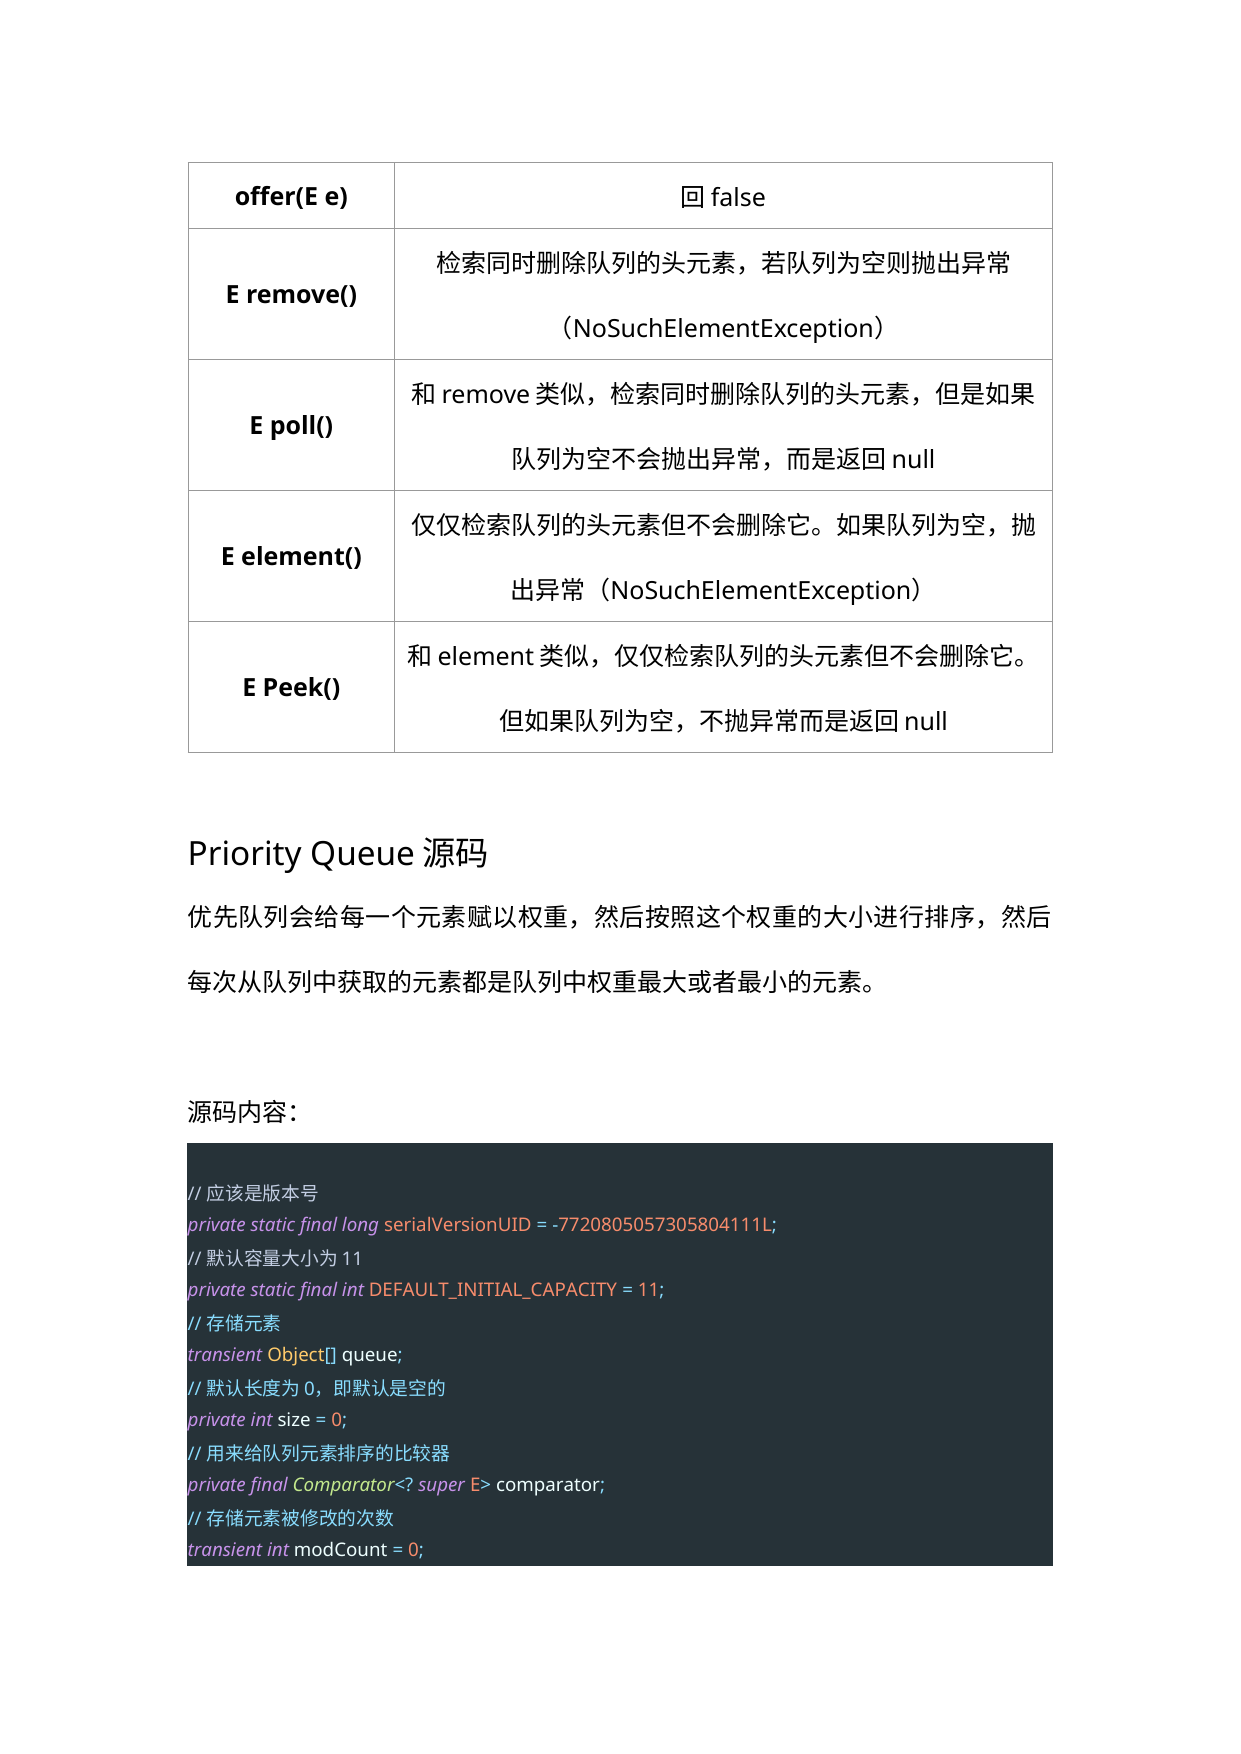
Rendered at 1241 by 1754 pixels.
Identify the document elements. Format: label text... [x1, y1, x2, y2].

table_cell E Peek() [189, 622, 394, 752]
text transient int modCount = 0; [187, 1533, 1053, 1566]
text private int size = 0; [187, 1403, 1053, 1436]
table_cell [395, 163, 1052, 228]
table_cell 和element类似，仅仅检索队列的头元素但不会删除它。但如果队列为空，不抛异常而是返回null [395, 622, 1052, 752]
text // 默认长度为0，即默认是空的 [187, 1371, 1053, 1403]
text private final Comparator<? super E> comparator; [187, 1468, 1053, 1501]
text 优先队列会给每一个元素赋以权重，然后按照这个权重的大小进行排序，然后每次从队列中获取的元素都是队列中权重最大或者最小的元素。 [187, 883, 1053, 1013]
text 源码内容： [187, 1078, 1053, 1143]
text transient Object[] queue; [187, 1338, 1053, 1371]
table_cell boolean offer(E e) [189, 163, 394, 228]
table_cell 检索同时删除队列的头元素，若队列为空则抛出异常（NoSuchElementException） [395, 229, 1052, 359]
text // 默认容量大小为11 private static final int DEFAULT_INITIAL_CAPACITY = 11; [187, 1241, 1053, 1306]
text // 存储元素被修改的次数 [187, 1501, 1053, 1533]
text private static final long serialVersionUID = -7720805057305804111L; [187, 1208, 1053, 1241]
text // 存储元素 [187, 1306, 1053, 1338]
table_cell 和remove类似，检索同时删除队列的头元素，但是如果队列为空不会抛出异常，而是返回null [395, 360, 1052, 490]
table_cell E poll() [189, 360, 394, 490]
table_cell E remove() [189, 229, 394, 359]
table_cell E element() [189, 491, 394, 621]
text // 用来给队列元素排序的比较器 [187, 1436, 1053, 1468]
text // 应该是版本号 [187, 1176, 1053, 1208]
text Priority Queue源码 [187, 818, 1053, 883]
table_cell 仅仅检索队列的头元素但不会删除它。如果队列为空，抛出异常（NoSuchElementException） [395, 491, 1052, 621]
